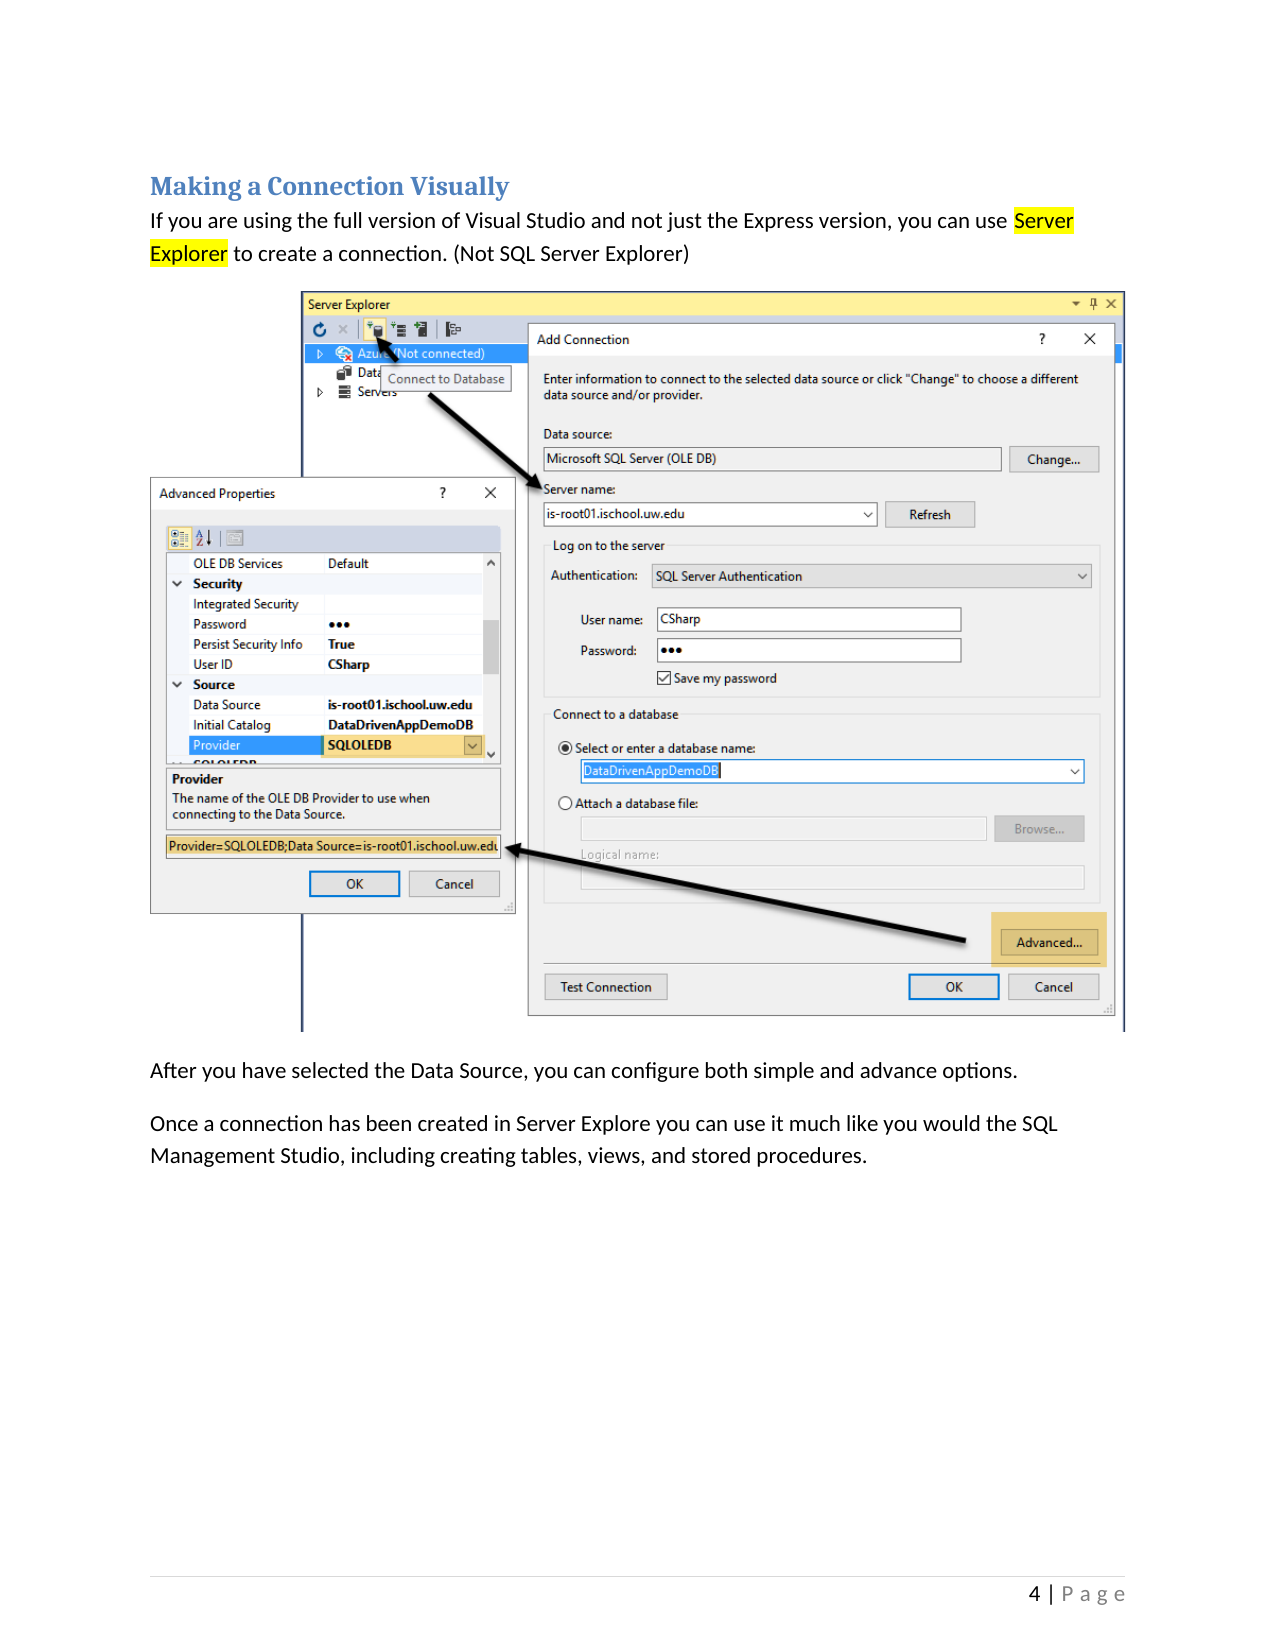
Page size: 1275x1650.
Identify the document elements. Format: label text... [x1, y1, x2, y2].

subtitle Making a Connection Visually [150, 171, 1125, 202]
text Once a connection has been created in Server Explore you can use it much like you would the SQL Management Studio, including creating tables, views, and stored procedures. [150, 1109, 1125, 1169]
text If you are using the full version of Visual Studio and not just the Express version, you can use Server Explorer to create a connection. (Not SQL Server Explorer) [150, 207, 1125, 267]
picture [150, 291, 1125, 1032]
text After you have selected the Data Source, you can configure both simple and advance options. [150, 1056, 1125, 1084]
